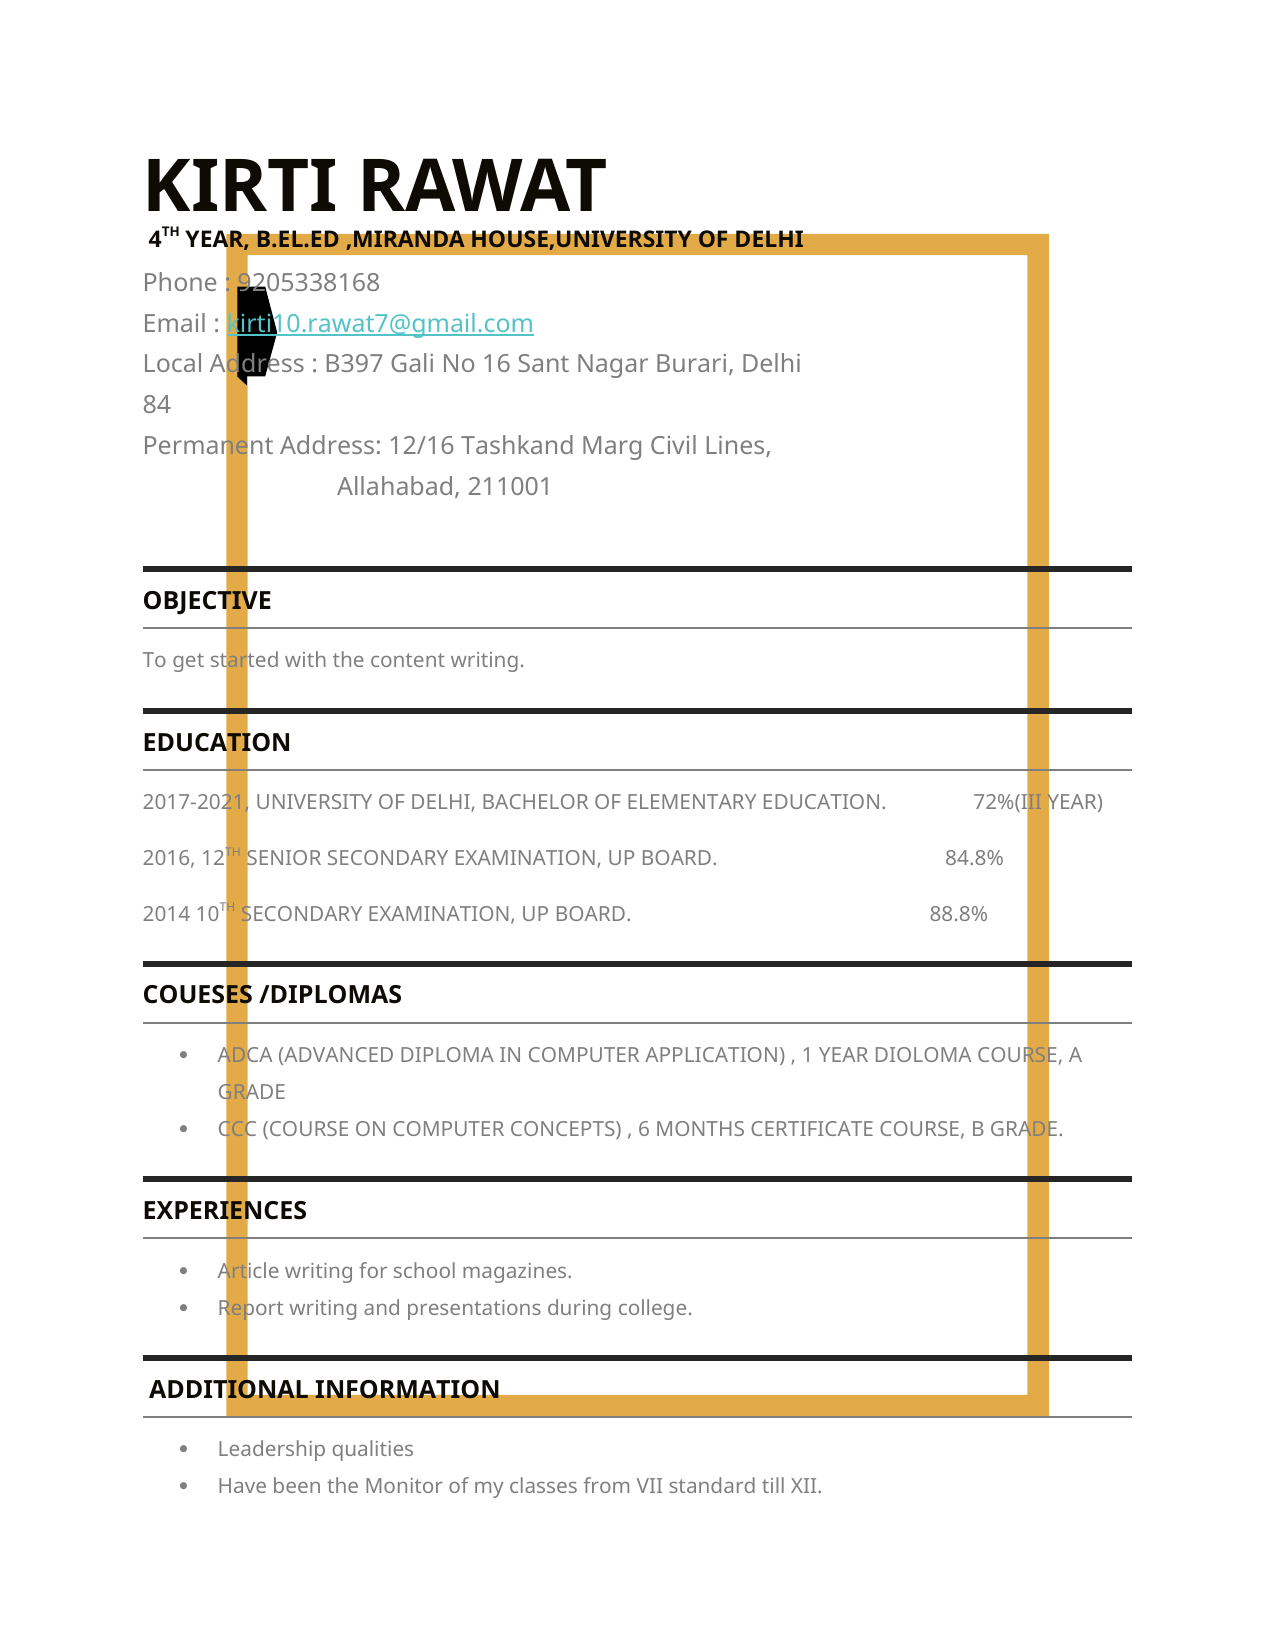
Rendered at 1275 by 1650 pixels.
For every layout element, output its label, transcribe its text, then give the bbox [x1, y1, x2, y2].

text Local Address : B397 Gali No 16 Sant Nagar Burari, Delhi 84 [142, 346, 832, 421]
text Permanent Address: 12/16 Tashkand Marg Civil Lines, [142, 428, 832, 462]
subtitle COUESES /DIPLOMAS [142, 962, 1132, 1024]
text Email : kirti10.rawat7@gmail.com [142, 305, 832, 339]
text Allahabad, 211001 [142, 469, 832, 503]
list Leadership qualities [180, 1434, 1132, 1463]
text KiRti RAWAT [142, 147, 1132, 227]
list CCC (COURSE ON COMPUTER CONCEPTS) , 6 MONTHS CERTIFICATE COURSE, B GRADE. [180, 1114, 1132, 1143]
text 2017-2021, UNIVERSITY OF DELHI, BACHELOR OF ELEMENTARY EDUCATION. 72%(III YEAR) [142, 787, 1132, 816]
text 2014 10TH SECONDARY EXAMINATION, UP BOARD. 88.8% [142, 899, 1132, 927]
subtitle Education [142, 709, 1132, 771]
text Phone : 9205338168 [142, 264, 832, 298]
text To get started with the content writing. [142, 646, 1132, 674]
list Report writing and presentations during college. [180, 1293, 1132, 1321]
list ADCA (ADVANCED DIPLOMA IN COMPUTER APPLICATION) , 1 YEAR DIOLOMA COURSE, A GRADE [180, 1040, 1132, 1106]
subtitle EXPERIENCEs [142, 1177, 1132, 1239]
text 2016, 12TH SENIOR SECONDARY EXAMINATION, UP BOARD. 84.8% [142, 843, 1132, 871]
list Have been the Monitor of my classes from VII standard till XII. [180, 1471, 1132, 1500]
subtitle Additional information [142, 1356, 1132, 1418]
text 4th year, b.el.ed ,miranda HOUSe,university of delhi [142, 227, 1132, 252]
list Article writing for school magazines. [180, 1256, 1132, 1284]
